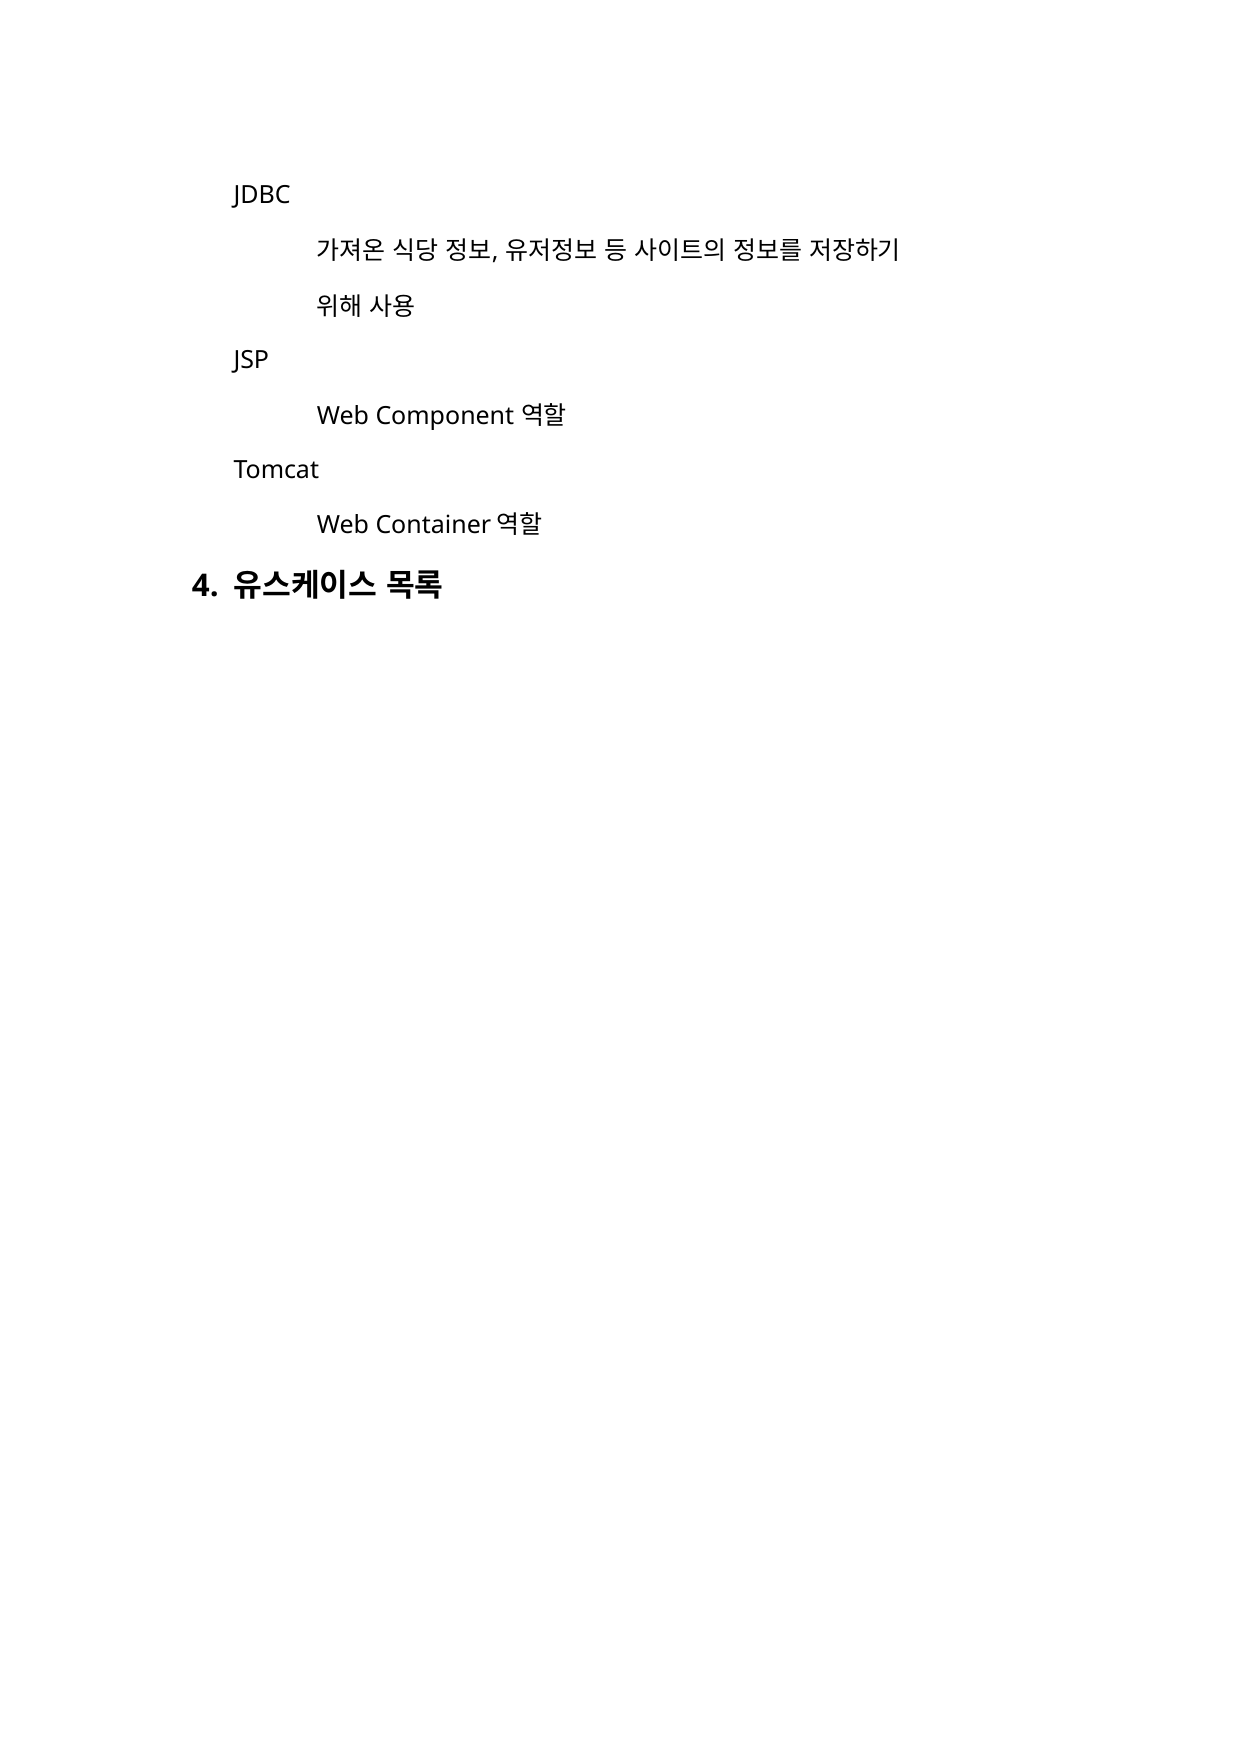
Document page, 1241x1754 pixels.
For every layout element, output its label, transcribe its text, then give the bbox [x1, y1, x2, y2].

list 유스케이스 목록 [192, 560, 1090, 606]
list JDBC [233, 177, 1090, 211]
list Web Container역할 [233, 505, 1090, 541]
list 가져온 식당 정보, 유저정보 등 사이트의 정보를 저장하기 [233, 231, 1090, 267]
list 위해 사용 [233, 286, 1090, 323]
list Web Component 역할 [233, 396, 1090, 432]
list Tomcat [233, 451, 1090, 485]
list JSP [233, 342, 1090, 376]
